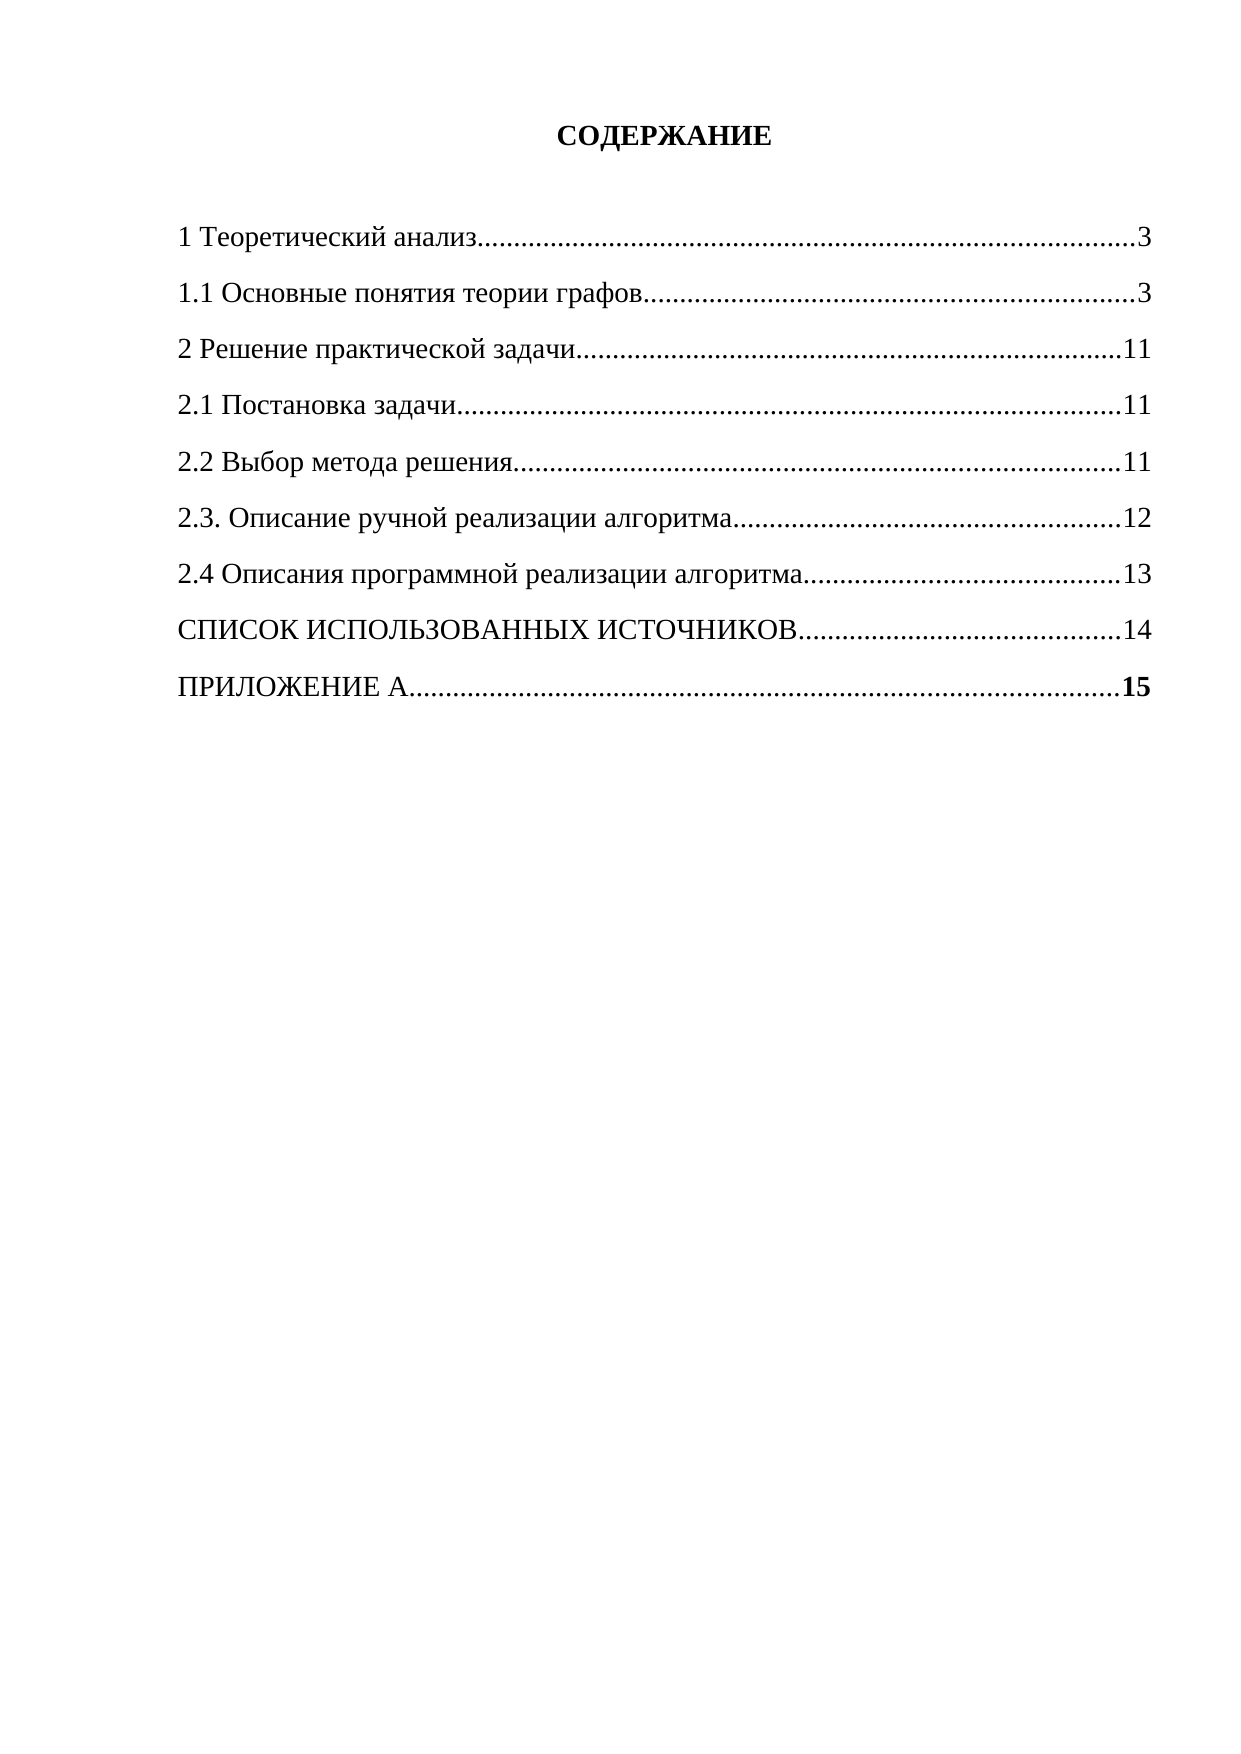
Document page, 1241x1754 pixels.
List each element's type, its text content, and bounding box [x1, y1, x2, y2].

text СОДЕРЖАНИЕ [177, 118, 1152, 152]
